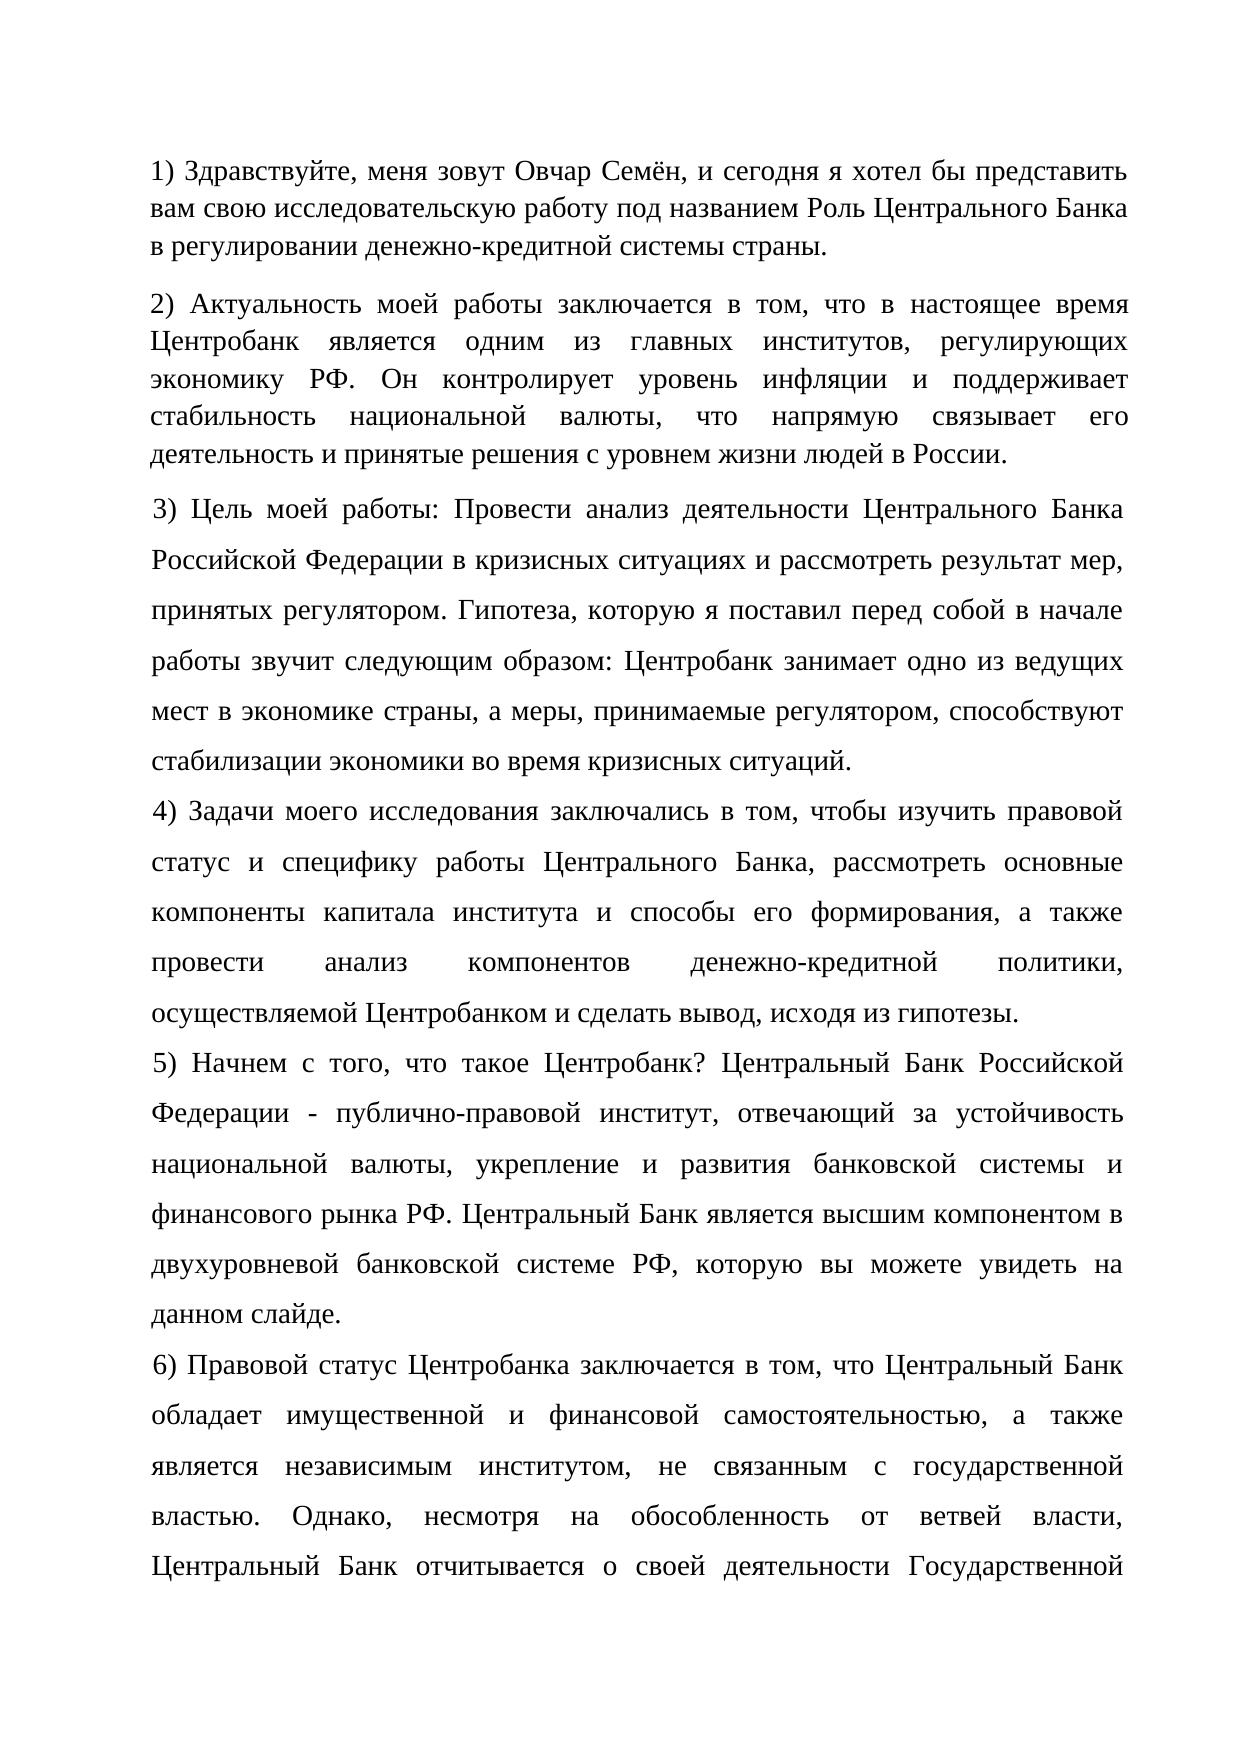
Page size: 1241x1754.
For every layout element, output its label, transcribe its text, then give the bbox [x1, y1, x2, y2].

text 3) Цель моей работы: Провести анализ деятельности Центрального Банка Российской Федерации в кризисных ситуациях и рассмотреть результат мер, принятых регулятором. Гипотеза, которую я поставил перед собой в начале работы звучит следующим образом: Центробанк занимает одно из ведущих мест в экономике страны, а меры, принимаемые регулятором, способствуют стабилизации экономики во время кризисных ситуаций. [151, 492, 1124, 777]
text 2) Актуальность моей работы заключается в том, что в настоящее время Центробанк является одним из главных институтов, регулирующих экономику РФ. Он контролирует уровень инфляции и поддерживает стабильность национальной валюты, что напрямую связывает его деятельность и принятые решения с уровнем жизни людей в России. [150, 283, 1129, 471]
text 1) Здравствуйте, меня зовут Овчар Семён, и сегодня я хотел бы представить вам свою исследовательскую работу под названием Роль Центрального Банка в регулировании денежно-кредитной системы страны. [150, 150, 1129, 262]
text 5) Начнем с того, что такое Центробанк? Центральный Банк Российской Федерации - публично-правовой институт, отвечающий за устойчивость национальной валюты, укрепление и развития банковской системы и финансового рынка РФ. Центральный Банк является высшим компонентом в двухуровневой банковской системе РФ, которую вы можете увидеть на данном слайде. [151, 1045, 1124, 1330]
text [151, 1347, 1124, 1582]
text 4) Задачи моего исследования заключались в том, чтобы изучить правовой статус и специфику работы Центрального Банка, рассмотреть основные компоненты капитала института и способы его формирования, а также провести анализ компонентов денежно-кредитной политики, осуществляемой Центробанком и сделать вывод, исходя из гипотезы. [151, 793, 1124, 1028]
